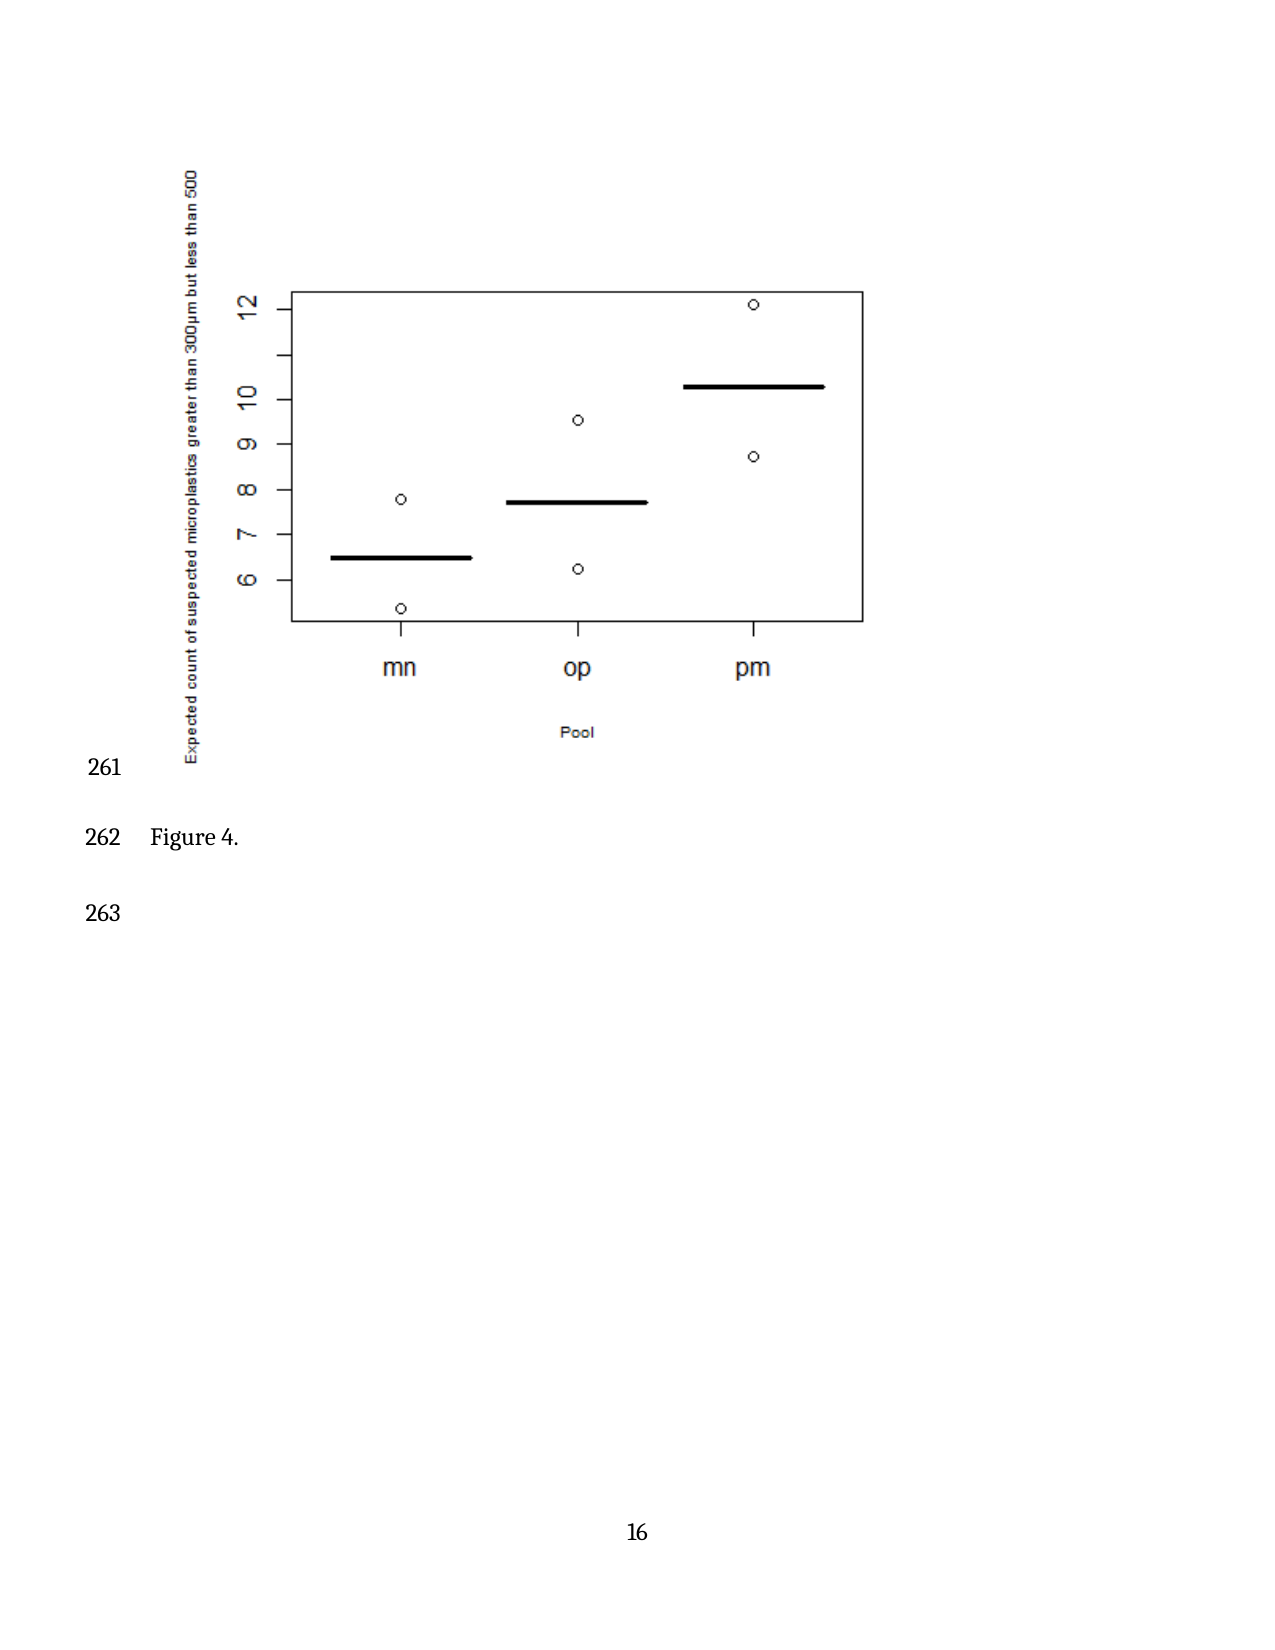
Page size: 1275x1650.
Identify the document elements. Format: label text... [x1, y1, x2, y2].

text Figure 4. [150, 823, 1125, 851]
picture [168, 168, 927, 776]
